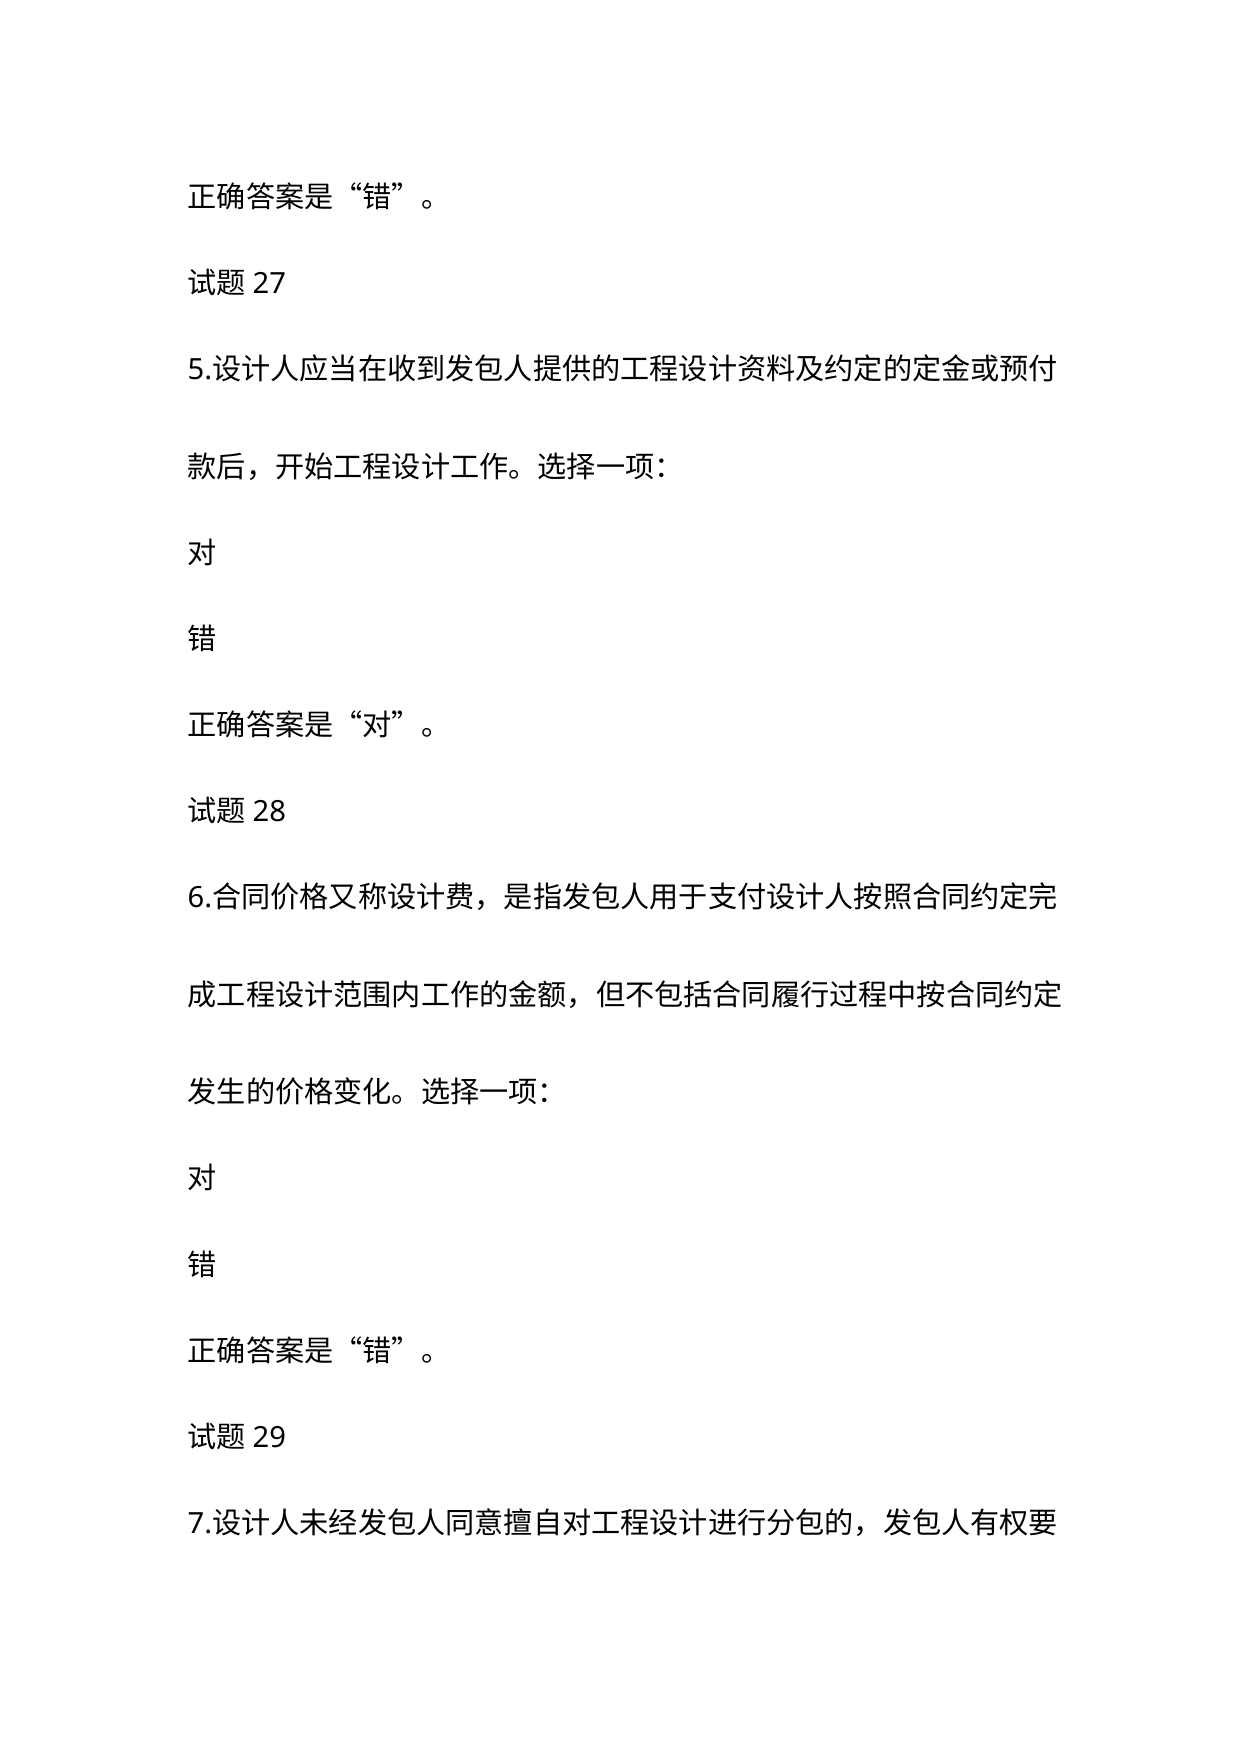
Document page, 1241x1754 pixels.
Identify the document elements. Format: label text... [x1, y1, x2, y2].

text 试题 27 [187, 248, 1085, 313]
text 试题 29 [187, 1402, 1085, 1467]
text 对 [187, 1144, 1085, 1209]
text 试题 28 [187, 776, 1085, 841]
text 错 [187, 1230, 1085, 1295]
text 对 [187, 518, 1085, 583]
text 6.合同价格又称设计费，是指发包人用于支付设计人按照合同约定完成工程设计范围内工作的金额，但不包括合同履行过程中按合同约定发生的价格变化。选择一项： [187, 862, 1085, 1122]
text 错 [187, 604, 1085, 669]
text 正确答案是“错”。 [187, 1316, 1085, 1381]
text 5.设计人应当在收到发包人提供的工程设计资料及约定的定金或预付款后，开始工程设计工作。选择一项： [187, 334, 1085, 497]
text 正确答案是“对”。 [187, 690, 1085, 755]
text 正确答案是“错”。 [187, 162, 1085, 227]
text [187, 1488, 1085, 1553]
